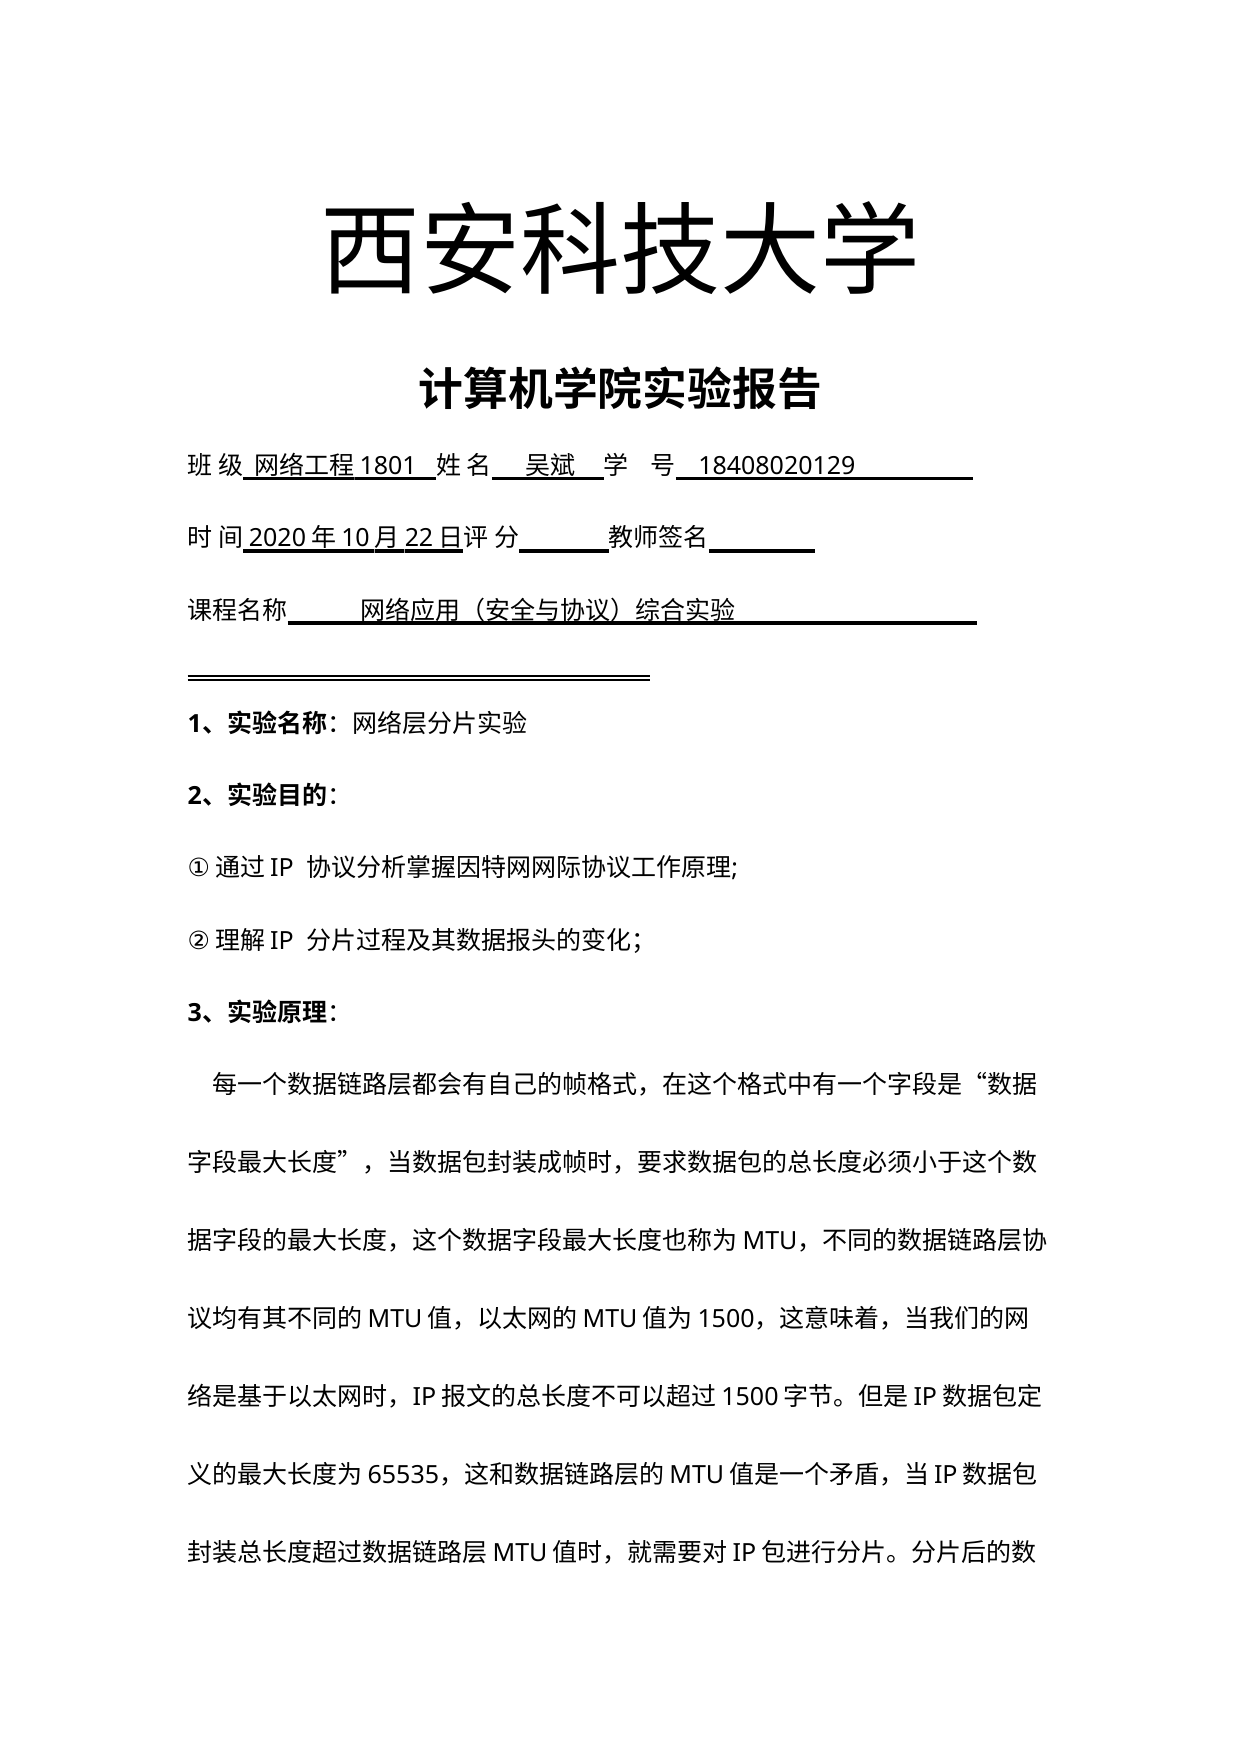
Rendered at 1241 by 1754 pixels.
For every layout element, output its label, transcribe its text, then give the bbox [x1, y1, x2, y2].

text 3、实验原理： [187, 978, 1053, 1043]
text 2、实验目的： [187, 761, 1053, 826]
text 班 级 网络工程1801 姓 名 吴斌 学 号 18408020129 [187, 431, 1053, 496]
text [187, 1050, 1053, 1583]
text 1、实验名称：网络层分片实验 [187, 689, 1053, 754]
text 计算机学院实验报告 [187, 353, 1053, 418]
text 课程名称 网络应用（安全与协议）综合实验 [187, 576, 1053, 641]
text 西安科技大学 [187, 162, 1053, 324]
text ②理解IP 分片过程及其数据报头的变化； [187, 906, 1053, 971]
text ①通过IP 协议分析掌握因特网网际协议工作原理; [187, 833, 1053, 898]
text 时 间 2020年10月22日评 分 教师签名 [187, 503, 1053, 568]
